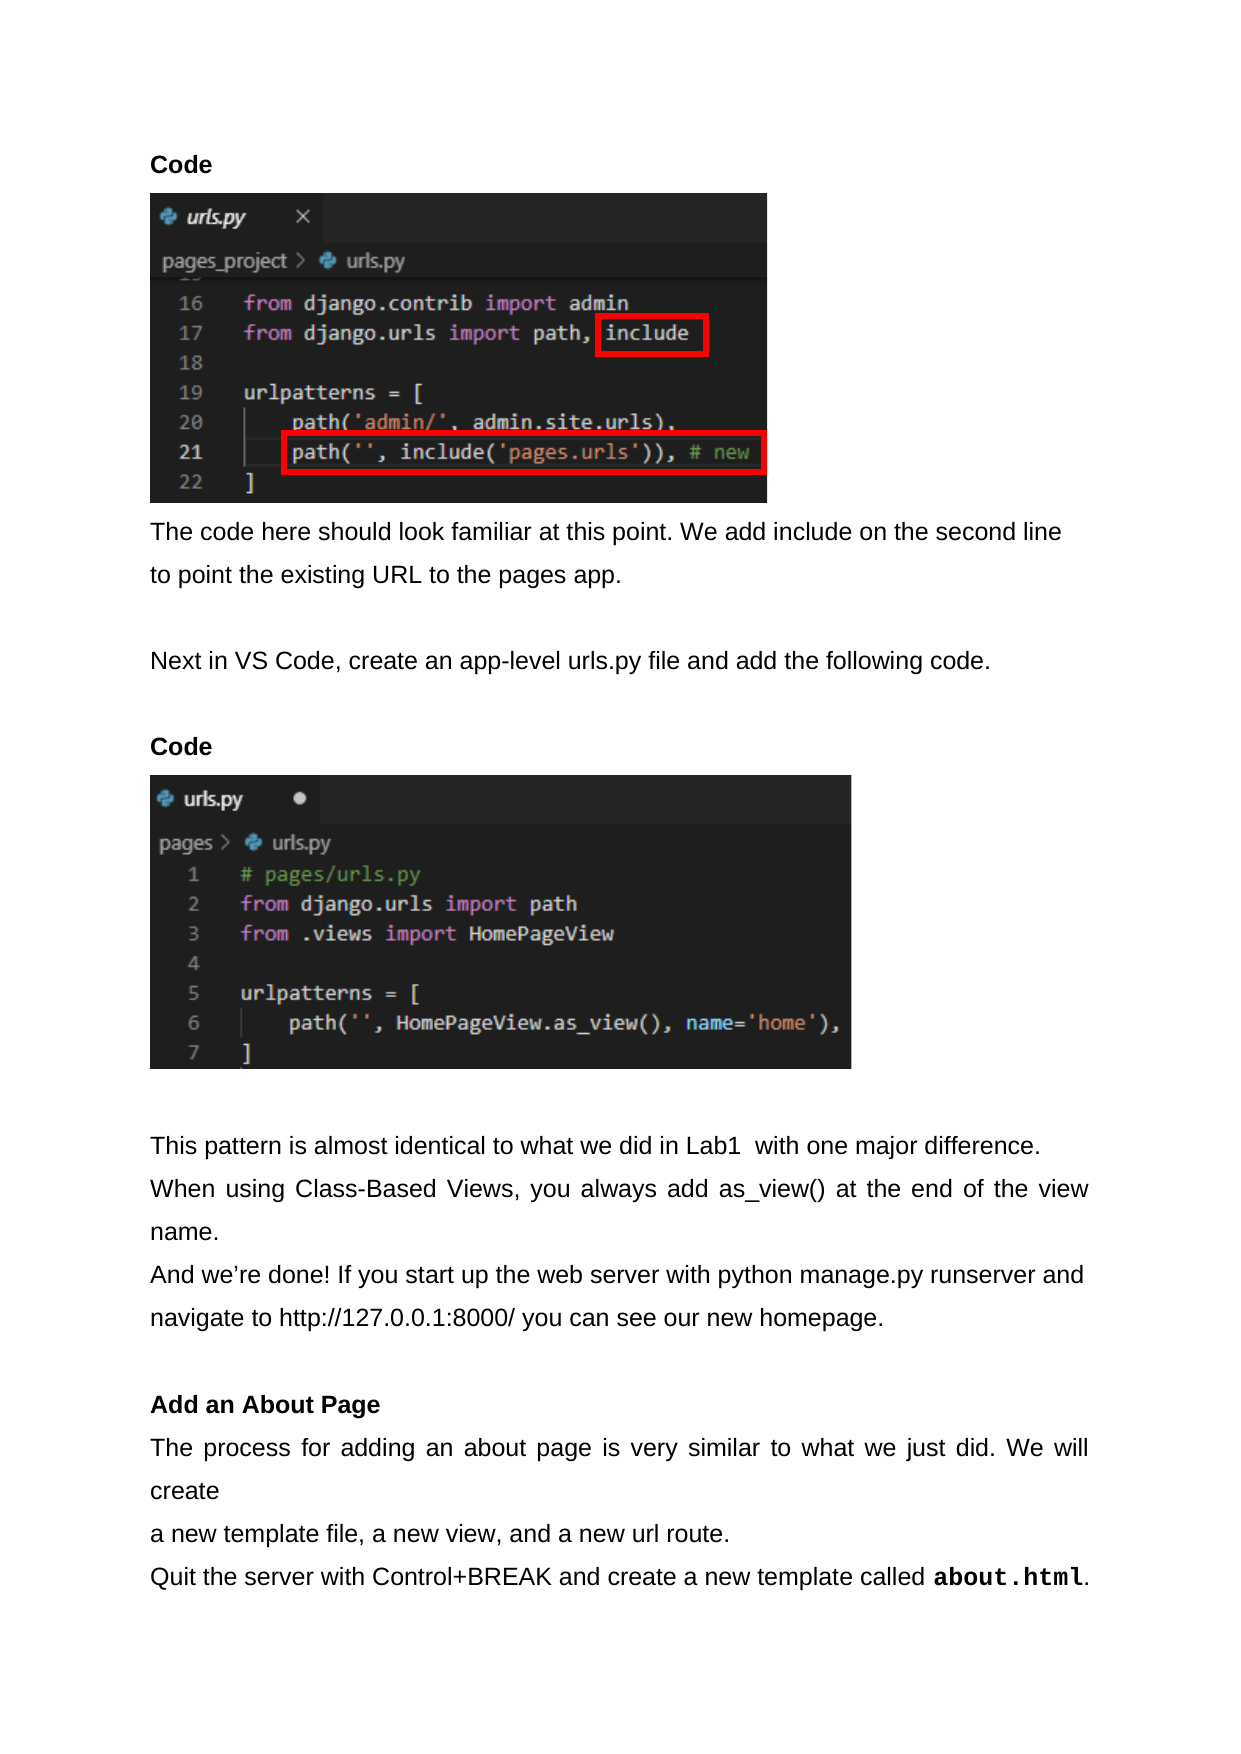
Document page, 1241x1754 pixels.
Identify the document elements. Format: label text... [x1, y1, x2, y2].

text When using Class-Based Views, you always add as_view() at the end of the view name. [150, 1174, 1090, 1246]
text a new template file, a new view, and a new url route. [150, 1519, 1090, 1548]
text And we’re done! If you start up the web server with python manage.py runserver and [150, 1260, 1090, 1289]
text The code here should look familiar at this point. We add include on the second line [150, 516, 1090, 545]
text Add an About Page [150, 1390, 1090, 1418]
picture [150, 775, 852, 1069]
text Quit the server with Control+BREAK and create a new template called about.html. [150, 1562, 1090, 1593]
text to point the existing URL to the pages app. [150, 559, 1090, 588]
picture [150, 193, 768, 503]
text Code [150, 150, 1090, 179]
text Next in VS Code, create an app-level urls.py file and add the following code. [150, 646, 1090, 674]
text Code [150, 732, 1090, 761]
text The process for adding an about page is very similar to what we just did. We will create [150, 1433, 1090, 1505]
text This pattern is almost identical to what we did in Lab1 with one major difference. [150, 1131, 1090, 1160]
text navigate to http://127.0.0.1:8000/ you can see our new homepage. [150, 1303, 1090, 1332]
